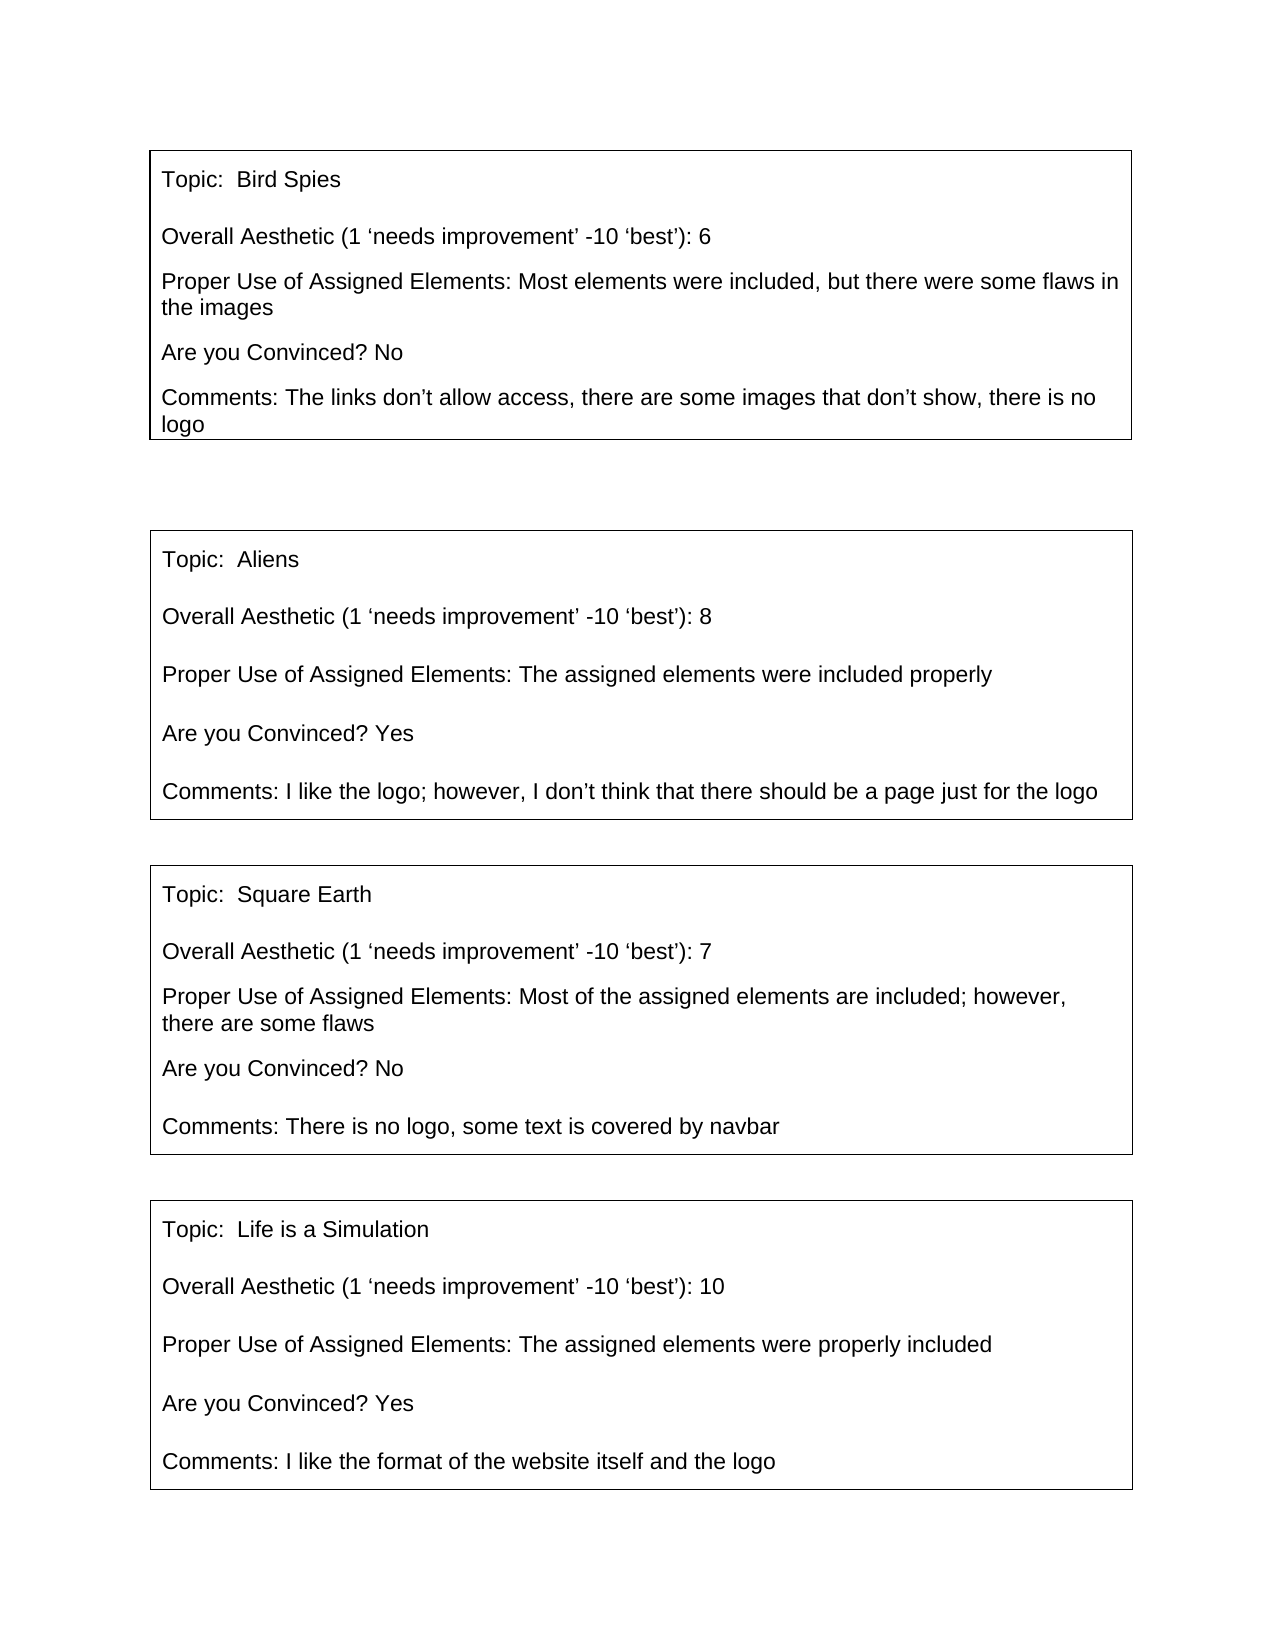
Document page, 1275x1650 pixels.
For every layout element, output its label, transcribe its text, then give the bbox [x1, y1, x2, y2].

table_cell Proper Use of Assigned Elements: [151, 646, 1132, 703]
table_cell Comments: [151, 1098, 1132, 1154]
table_cell Proper Use of Assigned Elements: [151, 266, 1131, 323]
table_cell Proper Use of Assigned Elements: [151, 1316, 1132, 1373]
table_cell Are you Convinced? [151, 1038, 1132, 1098]
table_header Topic: [151, 1201, 1132, 1256]
table_cell Are you Convinced? [151, 703, 1132, 763]
table_cell Are you Convinced? [151, 323, 1131, 382]
table_cell Overall Aesthetic (1 ‘needs improvement’ -10 ‘best’): 8 [151, 586, 1132, 646]
table_cell Overall Aesthetic (1 ‘needs improvement’ -10 ‘best’): 6 [151, 206, 1131, 266]
table_header Topic: [151, 866, 1132, 921]
table_cell Overall Aesthetic (1 ‘needs improvement’ -10 ‘best’): 7 [151, 921, 1132, 981]
table_cell Overall Aesthetic (1 ‘needs improvement’ -10 ‘best’): 10 [151, 1256, 1132, 1316]
table_cell Comments: [151, 763, 1132, 819]
table_header Topic: [151, 151, 1131, 206]
table_cell Are you Convinced? [151, 1373, 1132, 1433]
table_cell Comments: [151, 1433, 1132, 1489]
table_header Topic: [151, 531, 1132, 586]
table_cell Comments: [151, 383, 1131, 439]
table_cell Proper Use of Assigned Elements: [151, 981, 1132, 1038]
